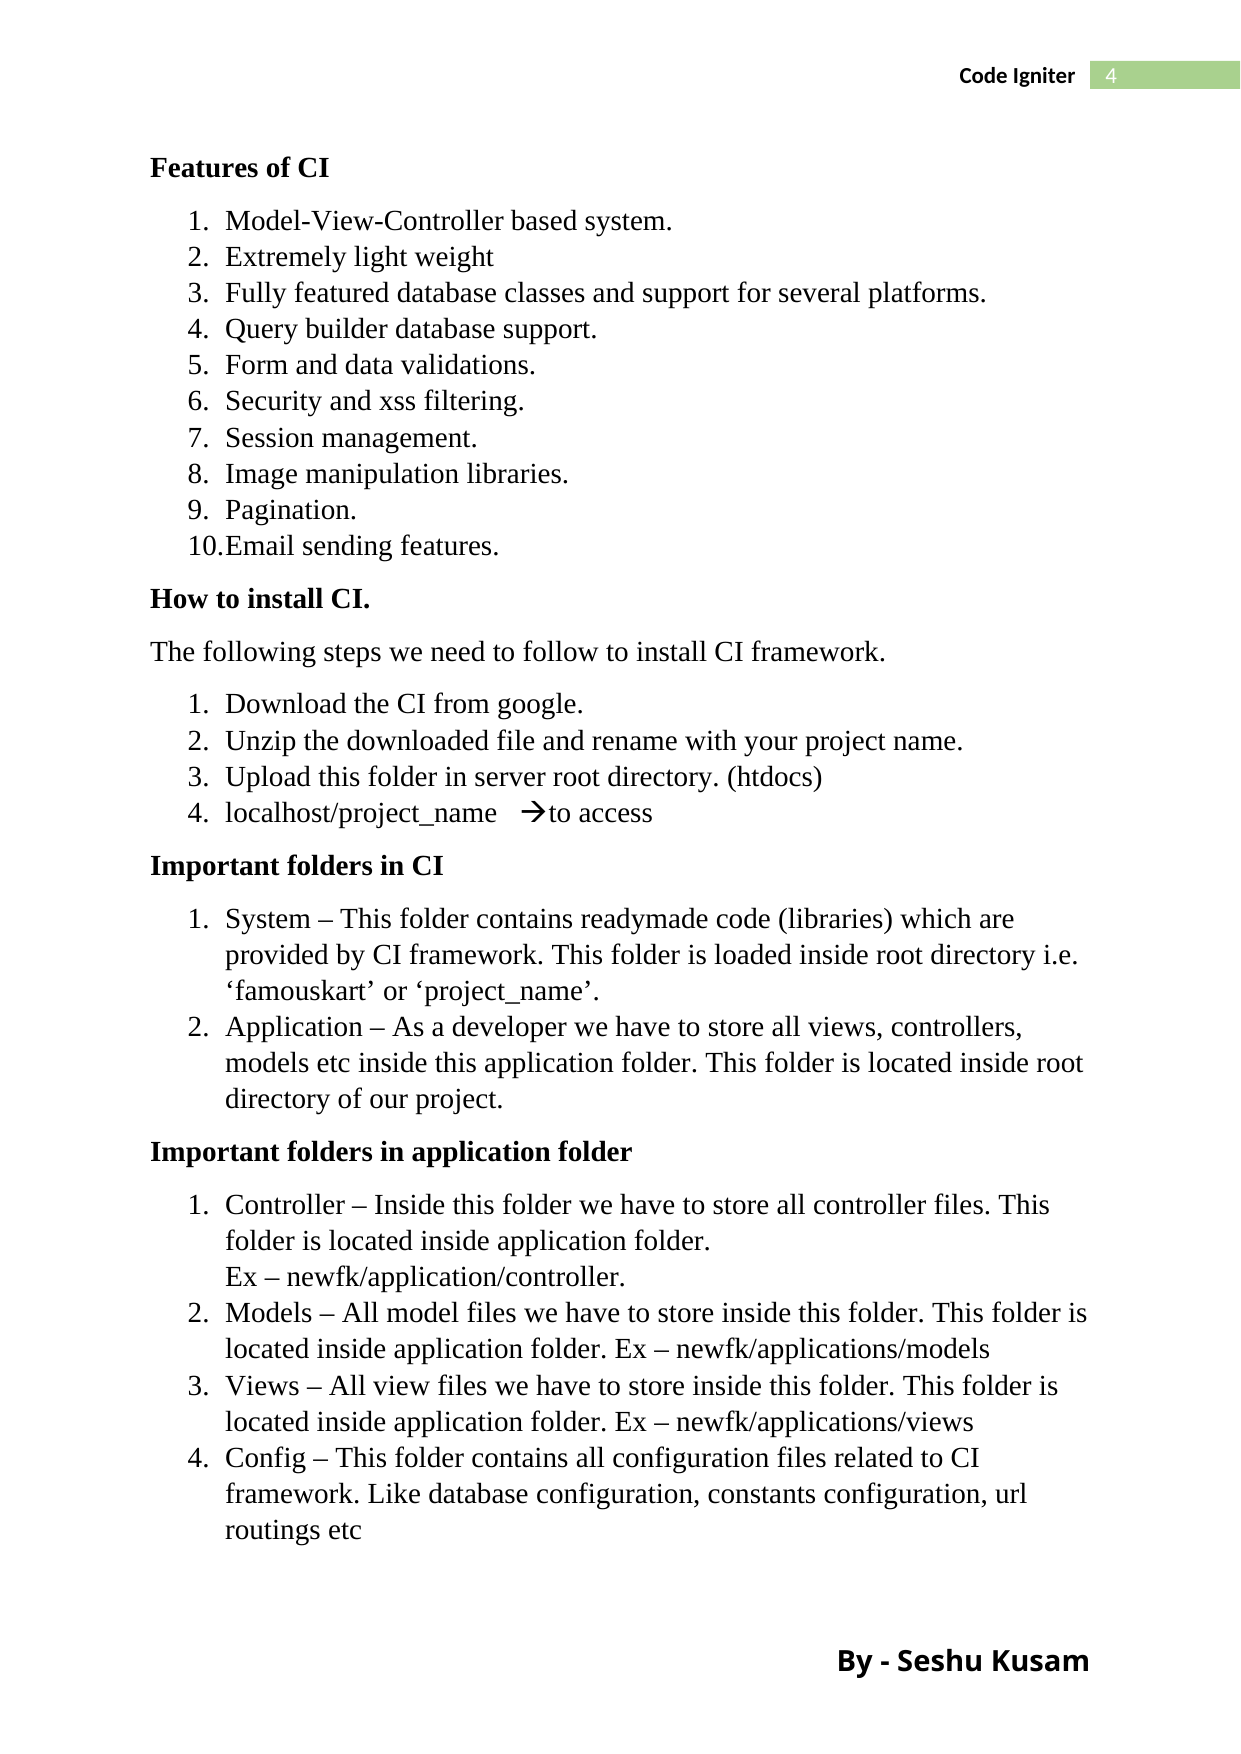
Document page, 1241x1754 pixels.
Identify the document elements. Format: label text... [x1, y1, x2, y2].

list Pagination. [187, 492, 1090, 526]
text The following steps we need to follow to install CI framework. [150, 634, 1090, 667]
list Model-View-Controller based system. [187, 203, 1090, 236]
text Features of CI [150, 150, 1090, 183]
list Unzip the downloaded file and rename with your project name. [187, 723, 1090, 756]
list Email sending features. [187, 528, 1090, 562]
list Query builder database support. [187, 311, 1090, 345]
list localhost/project_name to access [187, 795, 1090, 829]
text Important folders in application folder [150, 1134, 1090, 1168]
list Views – All view files we have to store inside this folder. This folder is located inside application folder. Ex – newfk/applications/views [187, 1368, 1090, 1437]
text Important folders in CI [150, 848, 1090, 881]
list Application – As a developer we have to store all views, controllers, models etc inside this application folder. This folder is located inside root directory of our project. [187, 1009, 1090, 1115]
list Image manipulation libraries. [187, 456, 1090, 489]
list Models – All model files we have to store inside this folder. This folder is located inside application folder. Ex – newfk/applications/models [187, 1296, 1090, 1365]
text How to install CI. [150, 581, 1090, 614]
list Fully featured database classes and support for several platforms. [187, 275, 1090, 309]
list Session management. [187, 420, 1090, 453]
list System – This folder contains readymade code (libraries) which are provided by CI framework. This folder is loaded inside root directory i.e. ‘famouskart’ or ‘project_name’. [187, 901, 1090, 1007]
list Form and data validations. [187, 347, 1090, 381]
list Controller – Inside this folder we have to store all controller files. This folder is located inside application folder. Ex – newfk/application/controller. [187, 1187, 1090, 1293]
list Extremely light weight [187, 239, 1090, 272]
list Security and xss filtering. [187, 383, 1090, 417]
list Download the CI from google. [187, 687, 1090, 720]
list Config – This folder contains all configuration files related to CI framework. Like database configuration, constants configuration, url routings etc [187, 1440, 1090, 1546]
list Upload this folder in server root directory. (htdocs) [187, 759, 1090, 792]
